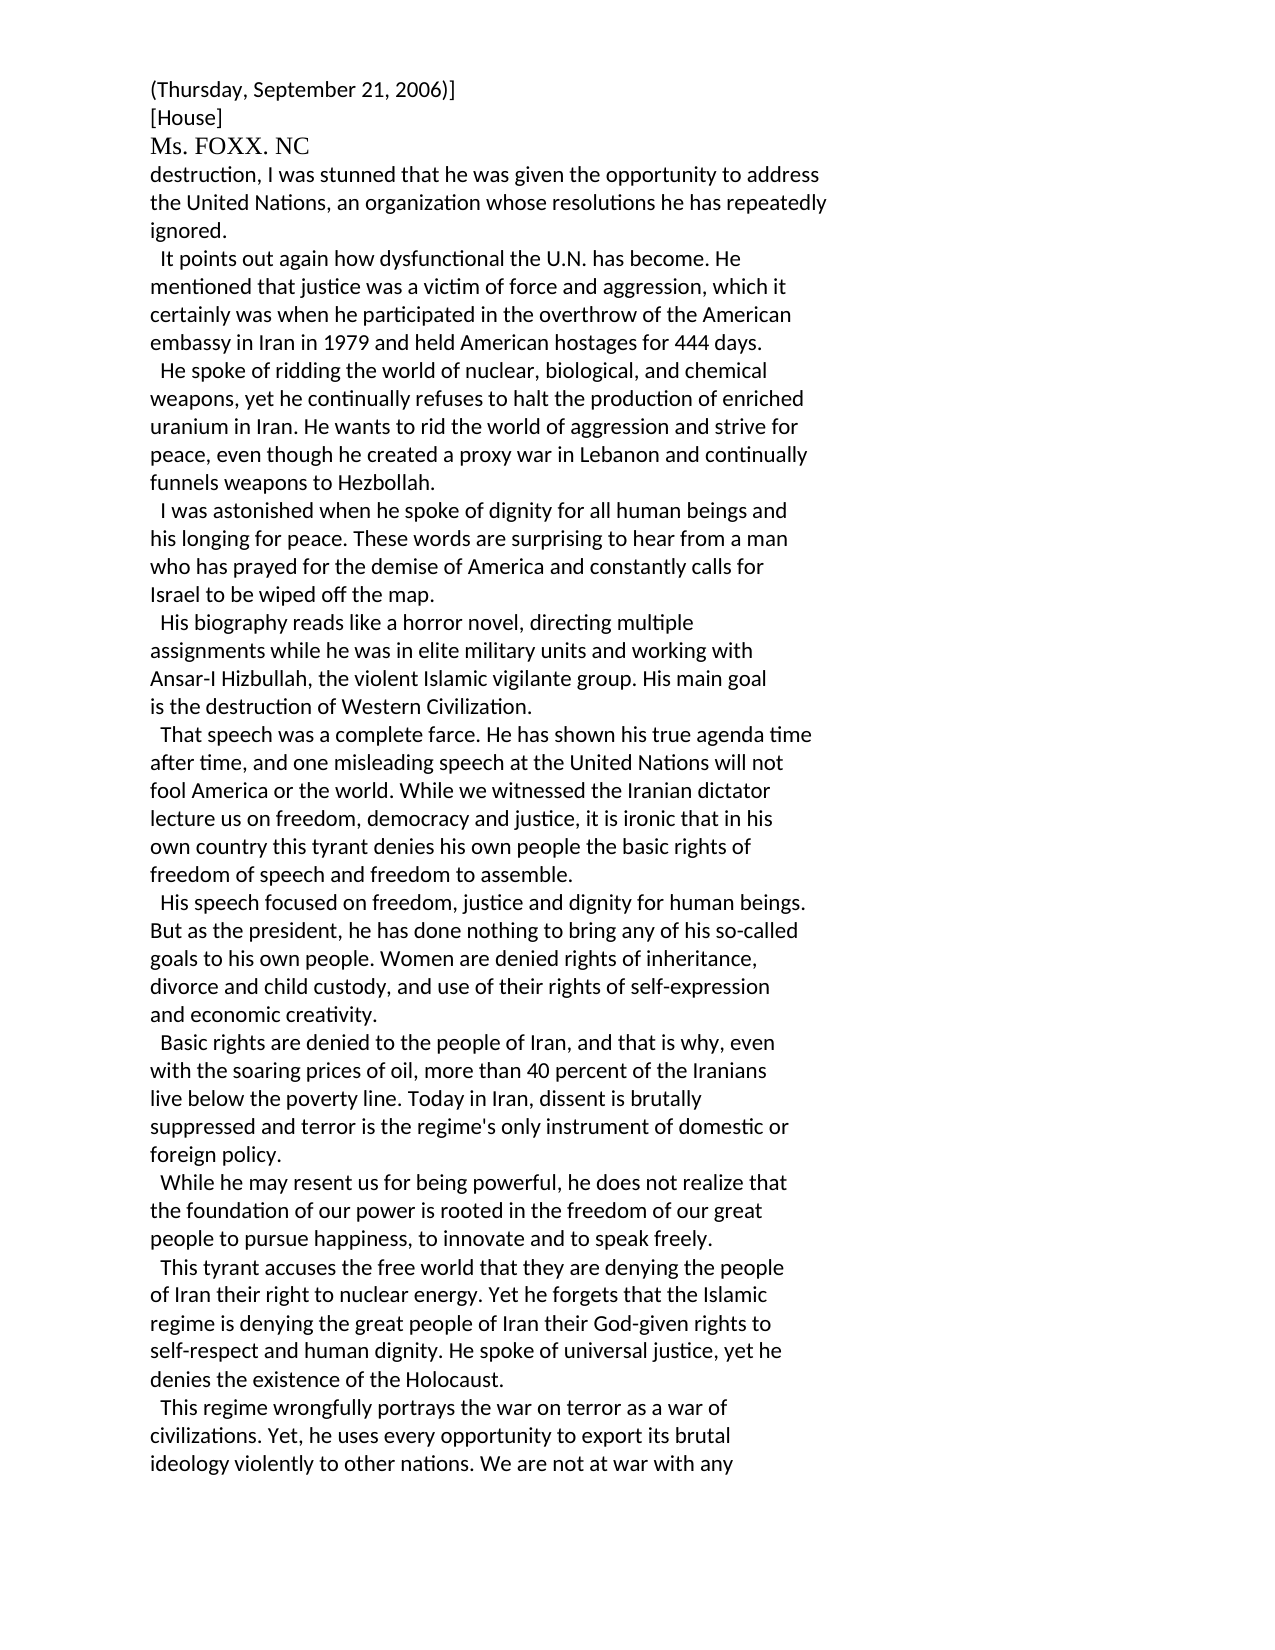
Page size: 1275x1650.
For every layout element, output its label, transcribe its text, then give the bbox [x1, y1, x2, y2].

text I was astonished when he spoke of dignity for all human beings and [150, 496, 1125, 524]
text Basic rights are denied to the people of Iran, and that is why, even [150, 1028, 1125, 1056]
text His biography reads like a horror novel, directing multiple [150, 608, 1125, 636]
text goals to his own people. Women are denied rights of inheritance, [150, 944, 1125, 972]
text This tyrant accuses the free world that they are denying the people [150, 1253, 1125, 1281]
text foreign policy. [150, 1141, 1125, 1168]
text self-respect and human dignity. He spoke of universal justice, yet he [150, 1337, 1125, 1365]
text destruction, I was stunned that he was given the opportunity to address [150, 160, 1125, 188]
text This regime wrongfully portrays the war on terror as a war of [150, 1393, 1125, 1421]
text Israel to be wiped off the map. [150, 580, 1125, 608]
text civilizations. Yet, he uses every opportunity to export its brutal [150, 1421, 1125, 1449]
text is the destruction of Western Civilization. [150, 692, 1125, 720]
text and economic creativity. [150, 1000, 1125, 1028]
text who has prayed for the demise of America and constantly calls for [150, 552, 1125, 580]
text after time, and one misleading speech at the United Nations will not [150, 748, 1125, 776]
text live below the poverty line. Today in Iran, dissent is brutally [150, 1084, 1125, 1112]
text people to pursue happiness, to innovate and to speak freely. [150, 1224, 1125, 1253]
text certainly was when he participated in the overthrow of the American [150, 300, 1125, 328]
text regime is denying the great people of Iran their God-given rights to [150, 1309, 1125, 1337]
text ideology violently to other nations. We are not at war with any [150, 1449, 1125, 1477]
text mentioned that justice was a victim of force and aggression, which it [150, 272, 1125, 300]
text the foundation of our power is rooted in the freedom of our great [150, 1197, 1125, 1224]
text own country this tyrant denies his own people the basic rights of [150, 832, 1125, 860]
text with the soaring prices of oil, more than 40 percent of the Iranians [150, 1056, 1125, 1084]
text But as the president, he has done nothing to bring any of his so-called [150, 916, 1125, 944]
text While he may resent us for being powerful, he does not realize that [150, 1168, 1125, 1197]
text the United Nations, an organization whose resolutions he has repeatedly [150, 188, 1125, 216]
text That speech was a complete farce. He has shown his true agenda time [150, 720, 1125, 748]
text fool America or the world. While we witnessed the Iranian dictator [150, 776, 1125, 804]
text divorce and child custody, and use of their rights of self-expression [150, 972, 1125, 1000]
text His speech focused on freedom, justice and dignity for human beings. [150, 888, 1125, 916]
text ignored. [150, 216, 1125, 244]
text suppressed and terror is the regime's only instrument of domestic or [150, 1112, 1125, 1141]
text denies the existence of the Holocaust. [150, 1365, 1125, 1393]
text He spoke of ridding the world of nuclear, biological, and chemical [150, 356, 1125, 384]
text of Iran their right to nuclear energy. Yet he forgets that the Islamic [150, 1281, 1125, 1309]
text uranium in Iran. He wants to rid the world of aggression and strive for [150, 412, 1125, 440]
text lecture us on freedom, democracy and justice, it is ironic that in his [150, 804, 1125, 832]
text weapons, yet he continually refuses to halt the production of enriched [150, 384, 1125, 412]
text funnels weapons to Hezbollah. [150, 468, 1125, 496]
text his longing for peace. These words are surprising to hear from a man [150, 524, 1125, 552]
text freedom of speech and freedom to assemble. [150, 860, 1125, 888]
text peace, even though he created a proxy war in Lebanon and continually [150, 440, 1125, 468]
text embassy in Iran in 1979 and held American hostages for 444 days. [150, 328, 1125, 356]
text Ansar-I Hizbullah, the violent Islamic vigilante group. His main goal [150, 664, 1125, 692]
text assignments while he was in elite military units and working with [150, 636, 1125, 664]
text It points out again how dysfunctional the U.N. has become. He [150, 244, 1125, 272]
